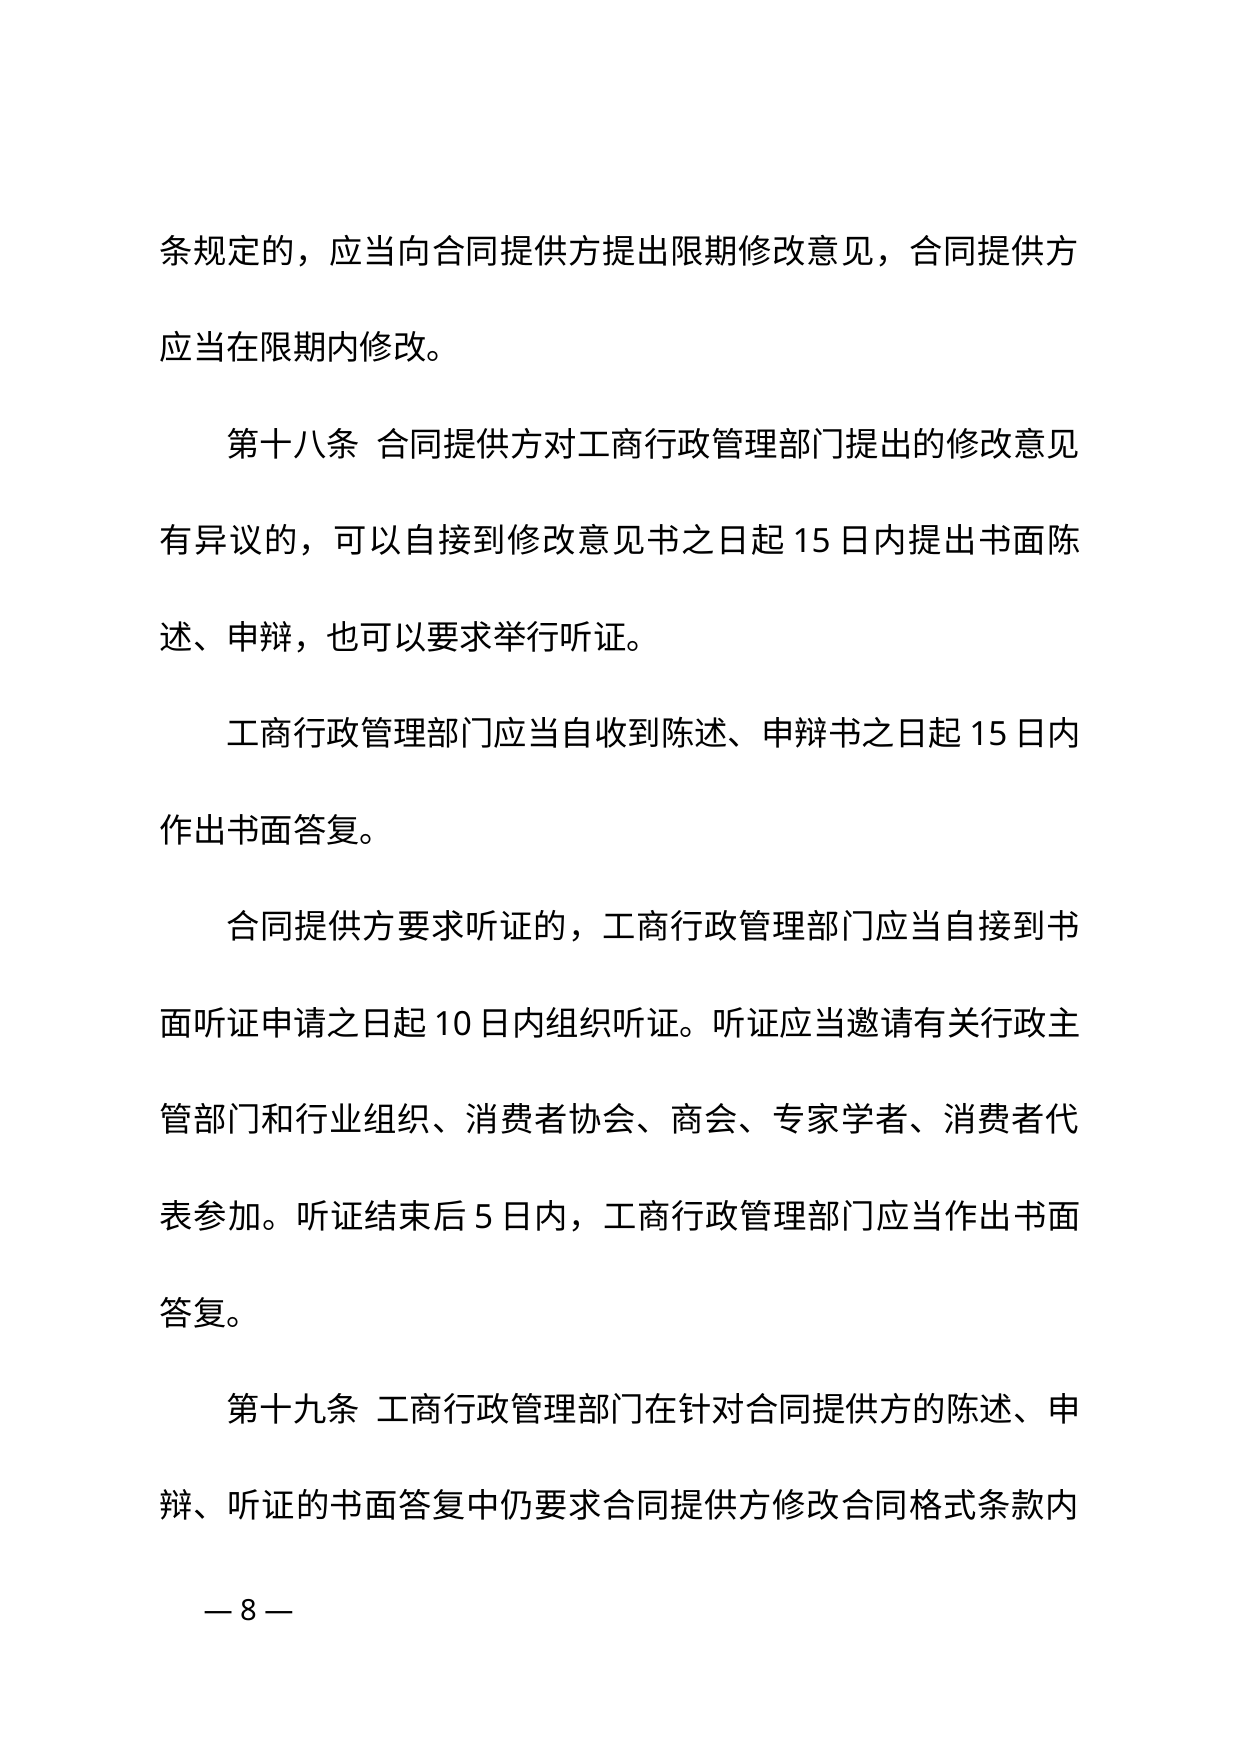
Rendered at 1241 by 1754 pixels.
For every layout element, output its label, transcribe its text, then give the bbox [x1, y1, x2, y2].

text 工商行政管理部门应当自收到陈述、申辩书之日起15日内作出书面答复。 [159, 707, 1081, 852]
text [159, 224, 1081, 369]
text 第十八条 合同提供方对工商行政管理部门提出的修改意见有异议的，可以自接到修改意见书之日起15日内提出书面陈述、申辩，也可以要求举行听证。 [159, 417, 1081, 659]
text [159, 1383, 1081, 1527]
text 合同提供方要求听证的，工商行政管理部门应当自接到书面听证申请之日起10日内组织听证。听证应当邀请有关行政主管部门和行业组织、消费者协会、商会、专家学者、消费者代表参加。听证结束后5日内，工商行政管理部门应当作出书面答复。 [159, 900, 1081, 1334]
